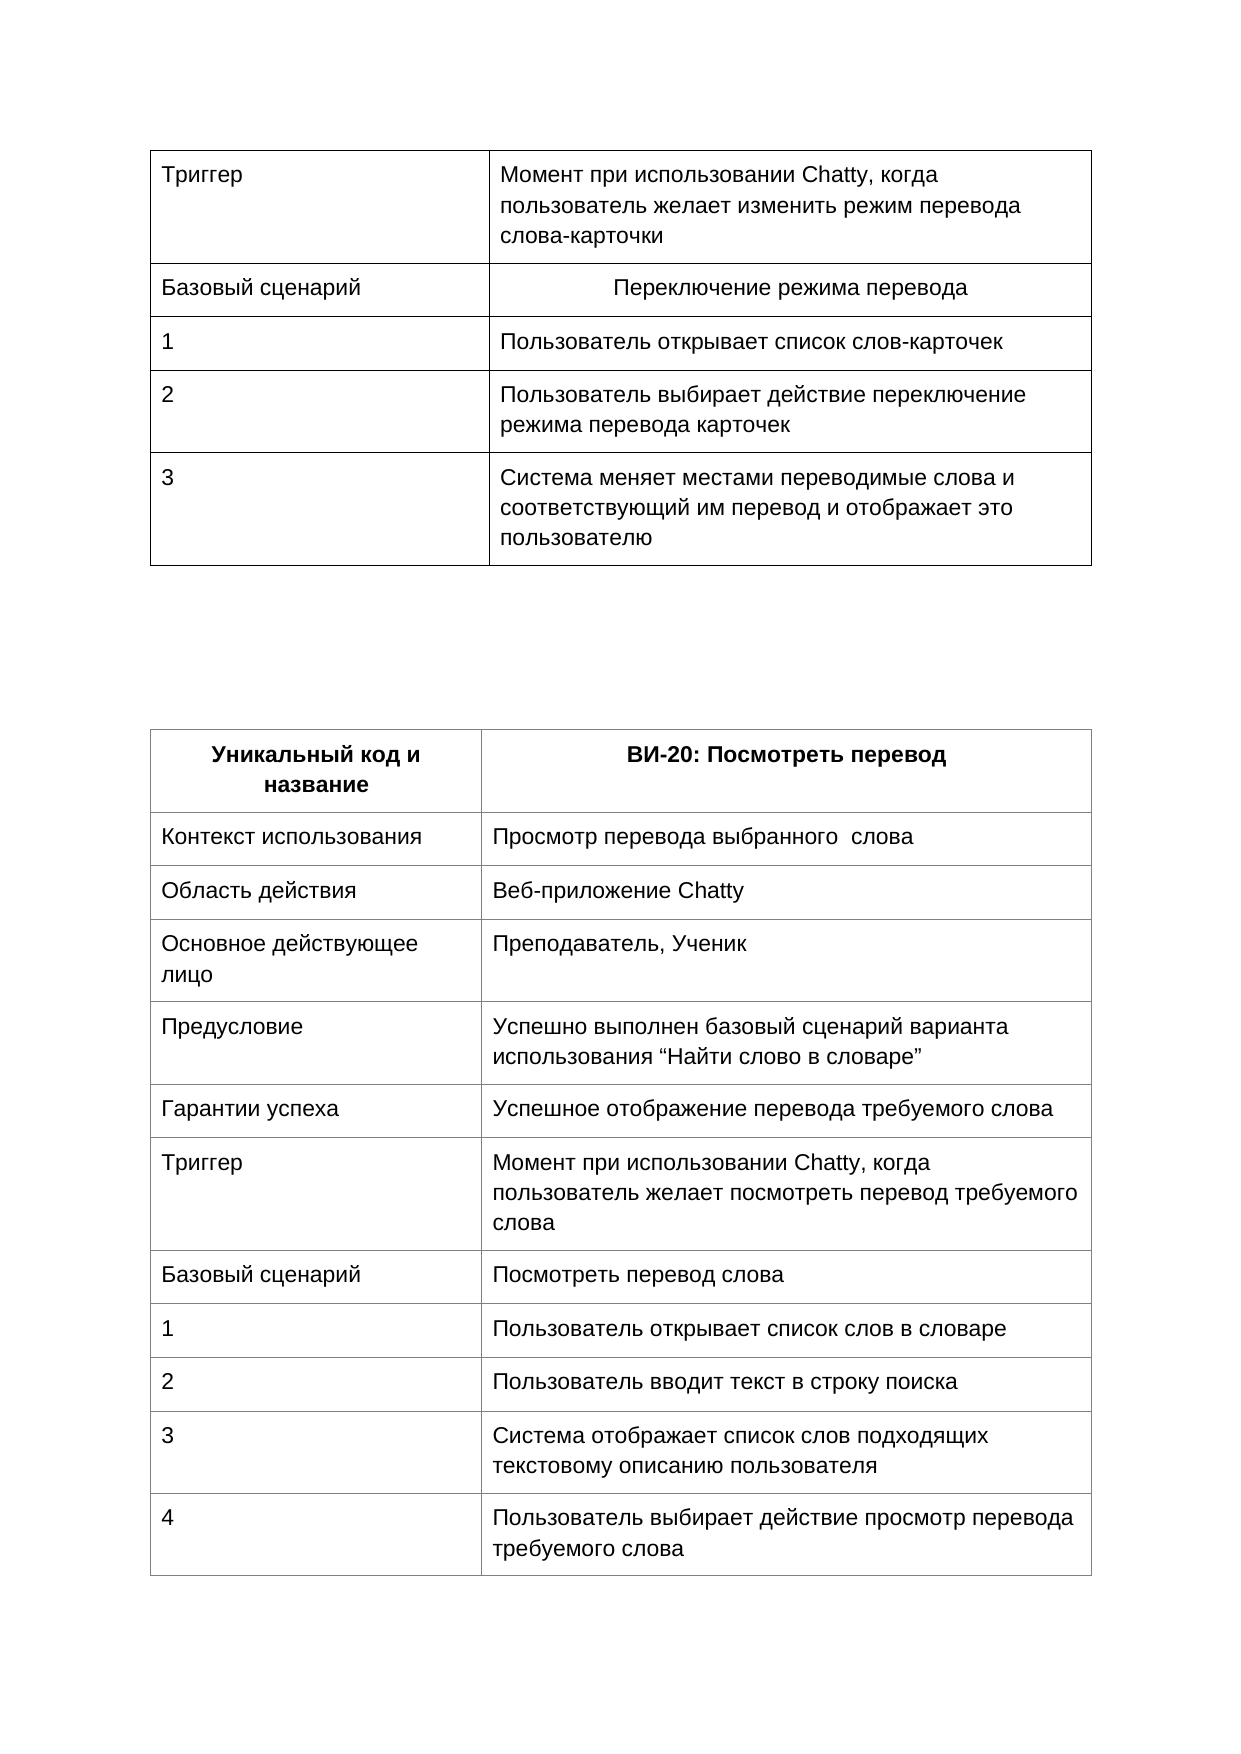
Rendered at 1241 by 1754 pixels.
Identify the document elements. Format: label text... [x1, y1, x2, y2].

table_cell Триггер [151, 151, 489, 262]
table_header Уникальный код и название [151, 730, 481, 812]
table_cell Система меняет местами переводимые слова и соответствующий им перевод и отображает это пользователю [490, 453, 1091, 564]
table_cell Успешное отображение перевода требуемого слова [482, 1085, 1091, 1137]
table_cell Просмотр перевода выбранного слова [482, 813, 1091, 865]
table_cell Пользователь выбирает действие переключение режима перевода карточек [490, 371, 1091, 452]
table_cell 1 [151, 317, 489, 370]
table_cell Пользователь открывает список слов в словаре [482, 1304, 1091, 1357]
table_cell Пользователь открывает список слов-карточек [490, 317, 1091, 370]
table_cell Гарантии успеха [151, 1085, 481, 1137]
table_cell 2 [151, 1358, 481, 1411]
table_cell Переключение режима перевода [490, 264, 1091, 316]
table_cell Область действия [151, 866, 481, 919]
table_cell 3 [151, 453, 489, 564]
table_cell Успешно выполнен базовый сценарий варианта использования “Найти слово в словаре” [482, 1002, 1091, 1083]
table_cell Контекст использования [151, 813, 481, 865]
table_cell Преподаватель, Ученик [482, 920, 1091, 1001]
table_header ВИ-20: Посмотреть перевод [482, 730, 1091, 812]
table_cell Веб-приложение Chatty [482, 866, 1091, 919]
table_cell Пользователь вводит текст в строку поиска [482, 1358, 1091, 1411]
table_cell Базовый сценарий [151, 1251, 481, 1303]
table_cell Система отображает список слов подходящих текстовому описанию пользователя [482, 1412, 1091, 1493]
table_cell Базовый сценарий [151, 264, 489, 316]
table_cell Посмотреть перевод слова [482, 1251, 1091, 1303]
table_cell Момент при использовании Chatty, когда пользователь желает посмотреть перевод требуемого слова [482, 1138, 1091, 1249]
table_cell 4 [151, 1494, 481, 1575]
table_cell Момент при использовании Chatty, когда пользователь желает изменить режим перевода слова-карточки [490, 151, 1091, 262]
table_cell Пользователь выбирает действие просмотр перевода требуемого слова [482, 1494, 1091, 1575]
table_cell 2 [151, 371, 489, 452]
table_cell 1 [151, 1304, 481, 1357]
table_cell 3 [151, 1412, 481, 1493]
table_cell Основное действующее лицо [151, 920, 481, 1001]
table_cell Триггер [151, 1138, 481, 1249]
table_cell Предусловие [151, 1002, 481, 1083]
